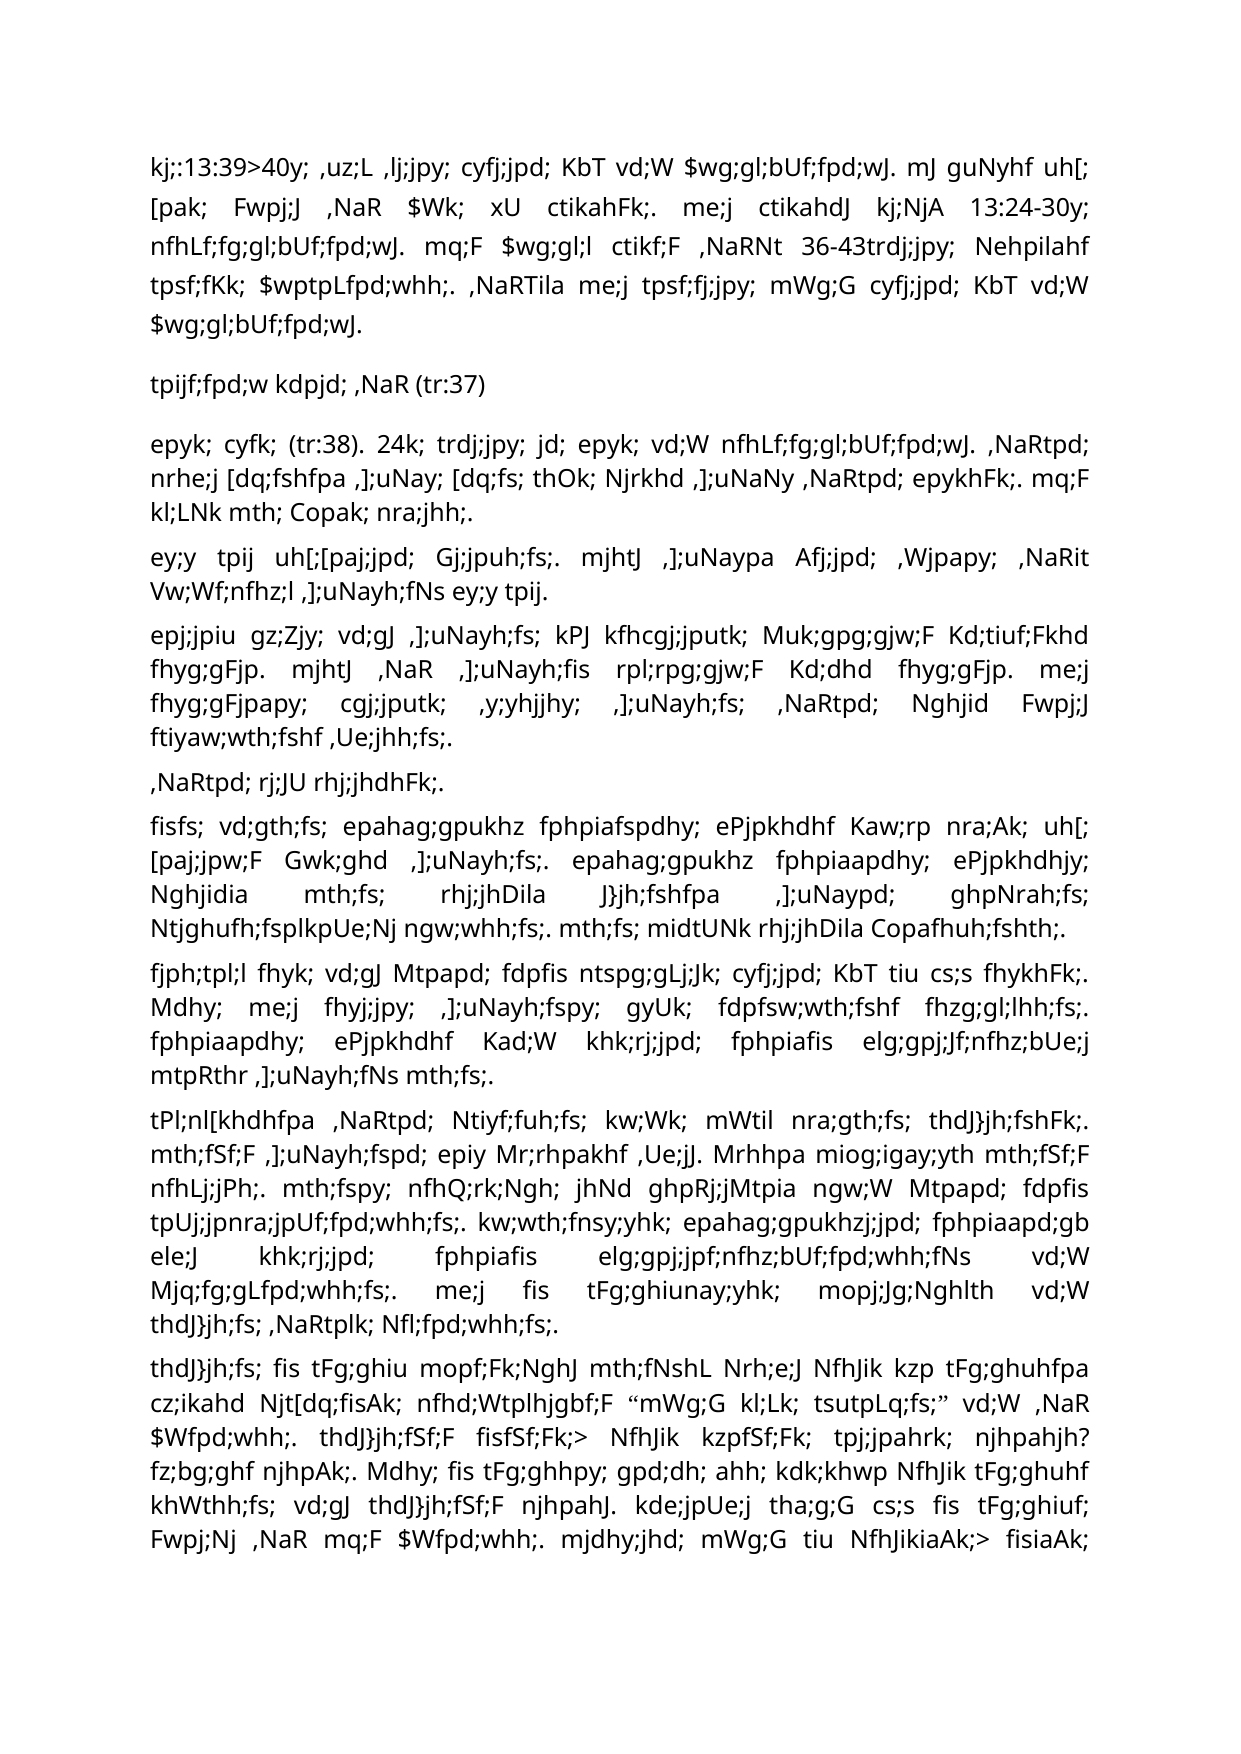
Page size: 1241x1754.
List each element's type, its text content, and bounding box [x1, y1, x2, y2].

text fisfs; vd;gth;fs; epahag;gpukhz fphpiafspdhy; ePjpkhdhf Kaw;rp nra;Ak; uh[;[paj;jpw;F Gwk;ghd ,];uNayh;fs;. epahag;gpukhz fphpiaapdhy; ePjpkhdhjy; Nghjidia mth;fs; rhj;jhDila J}jh;fshfpa ,];uNaypd; ghpNrah;fs; Ntjghufh;fsplkpUe;Nj ngw;whh;fs;. mth;fs; midtUNk rhj;jhDila Copafhuh;fshth;. [150, 809, 1090, 945]
text epyk; cyfk; (tr:38). 24k; trdj;jpy; jd; epyk; vd;W nfhLf;fg;gl;bUf;fpd;wJ. ,NaRtpd; nrhe;j [dq;fshfpa ,];uNay; [dq;fs; thOk; Njrkhd ,];uNaNy ,NaRtpd; epykhFk;. mq;F kl;LNk mth; Copak; nra;jhh;. [150, 427, 1090, 529]
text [150, 1351, 1090, 1556]
text ,NaRtpd; rj;JU rhj;jhdhFk;. [150, 764, 1090, 798]
text ey;y tpij uh[;[paj;jpd; Gj;jpuh;fs;. mjhtJ ,];uNaypa Afj;jpd; ,Wjpapy; ,NaRit Vw;Wf;nfhz;l ,];uNayh;fNs ey;y tpij. [150, 539, 1090, 607]
text tpijf;fpd;w kdpjd; ,NaR (tr:37) [150, 367, 1090, 401]
text fjph;tpl;l fhyk; vd;gJ Mtpapd; fdpfis ntspg;gLj;Jk; cyfj;jpd; KbT tiu cs;s fhykhFk;. Mdhy; me;j fhyj;jpy; ,];uNayh;fspy; gyUk; fdpfsw;wth;fshf fhzg;gl;lhh;fs;. fphpiaapdhy; ePjpkhdhf Kad;W khk;rj;jpd; fphpiafis elg;gpj;Jf;nfhz;bUe;j mtpRthr ,];uNayh;fNs mth;fs;. [150, 956, 1090, 1092]
text kj;:13:39>40y; ,uz;L ,lj;jpy; cyfj;jpd; KbT vd;W $wg;gl;bUf;fpd;wJ. mJ guNyhf uh[;[pak; Fwpj;J ,NaR $Wk; xU ctikahFk;. me;j ctikahdJ kj;NjA 13:24-30y; nfhLf;fg;gl;bUf;fpd;wJ. mq;F $wg;gl;l ctikf;F ,NaRNt 36-43trdj;jpy; Nehpilahf tpsf;fKk; $wptpLfpd;whh;. ,NaRTila me;j tpsf;fj;jpy; mWg;G cyfj;jpd; KbT vd;W $wg;gl;bUf;fpd;wJ. [150, 150, 1090, 341]
text epj;jpiu gz;Zjy; vd;gJ ,];uNayh;fs; kPJ kfhcgj;jputk; Muk;gpg;gjw;F Kd;tiuf;Fkhd fhyg;gFjp. mjhtJ ,NaR ,];uNayh;fis rpl;rpg;gjw;F Kd;dhd fhyg;gFjp. me;j fhyg;gFjpapy; cgj;jputk; ,y;yhjjhy; ,];uNayh;fs; ,NaRtpd; Nghjid Fwpj;J ftiyaw;wth;fshf ,Ue;jhh;fs;. [150, 618, 1090, 754]
text tPl;nl[khdhfpa ,NaRtpd; Ntiyf;fuh;fs; kw;Wk; mWtil nra;gth;fs; thdJ}jh;fshFk;. mth;fSf;F ,];uNayh;fspd; epiy Mr;rhpakhf ,Ue;jJ. Mrhhpa miog;igay;yth mth;fSf;F nfhLj;jPh;. mth;fspy; nfhQ;rk;Ngh; jhNd ghpRj;jMtpia ngw;W Mtpapd; fdpfis tpUj;jpnra;jpUf;fpd;whh;fs;. kw;wth;fnsy;yhk; epahag;gpukhzj;jpd; fphpiaapd;gb ele;J khk;rj;jpd; fphpiafis elg;gpj;jpf;nfhz;bUf;fpd;whh;fNs vd;W Mjq;fg;gLfpd;whh;fs;. me;j fis tFg;ghiunay;yhk; mopj;Jg;Nghlth vd;W thdJ}jh;fs; ,NaRtplk; Nfl;fpd;whh;fs;. [150, 1102, 1090, 1341]
